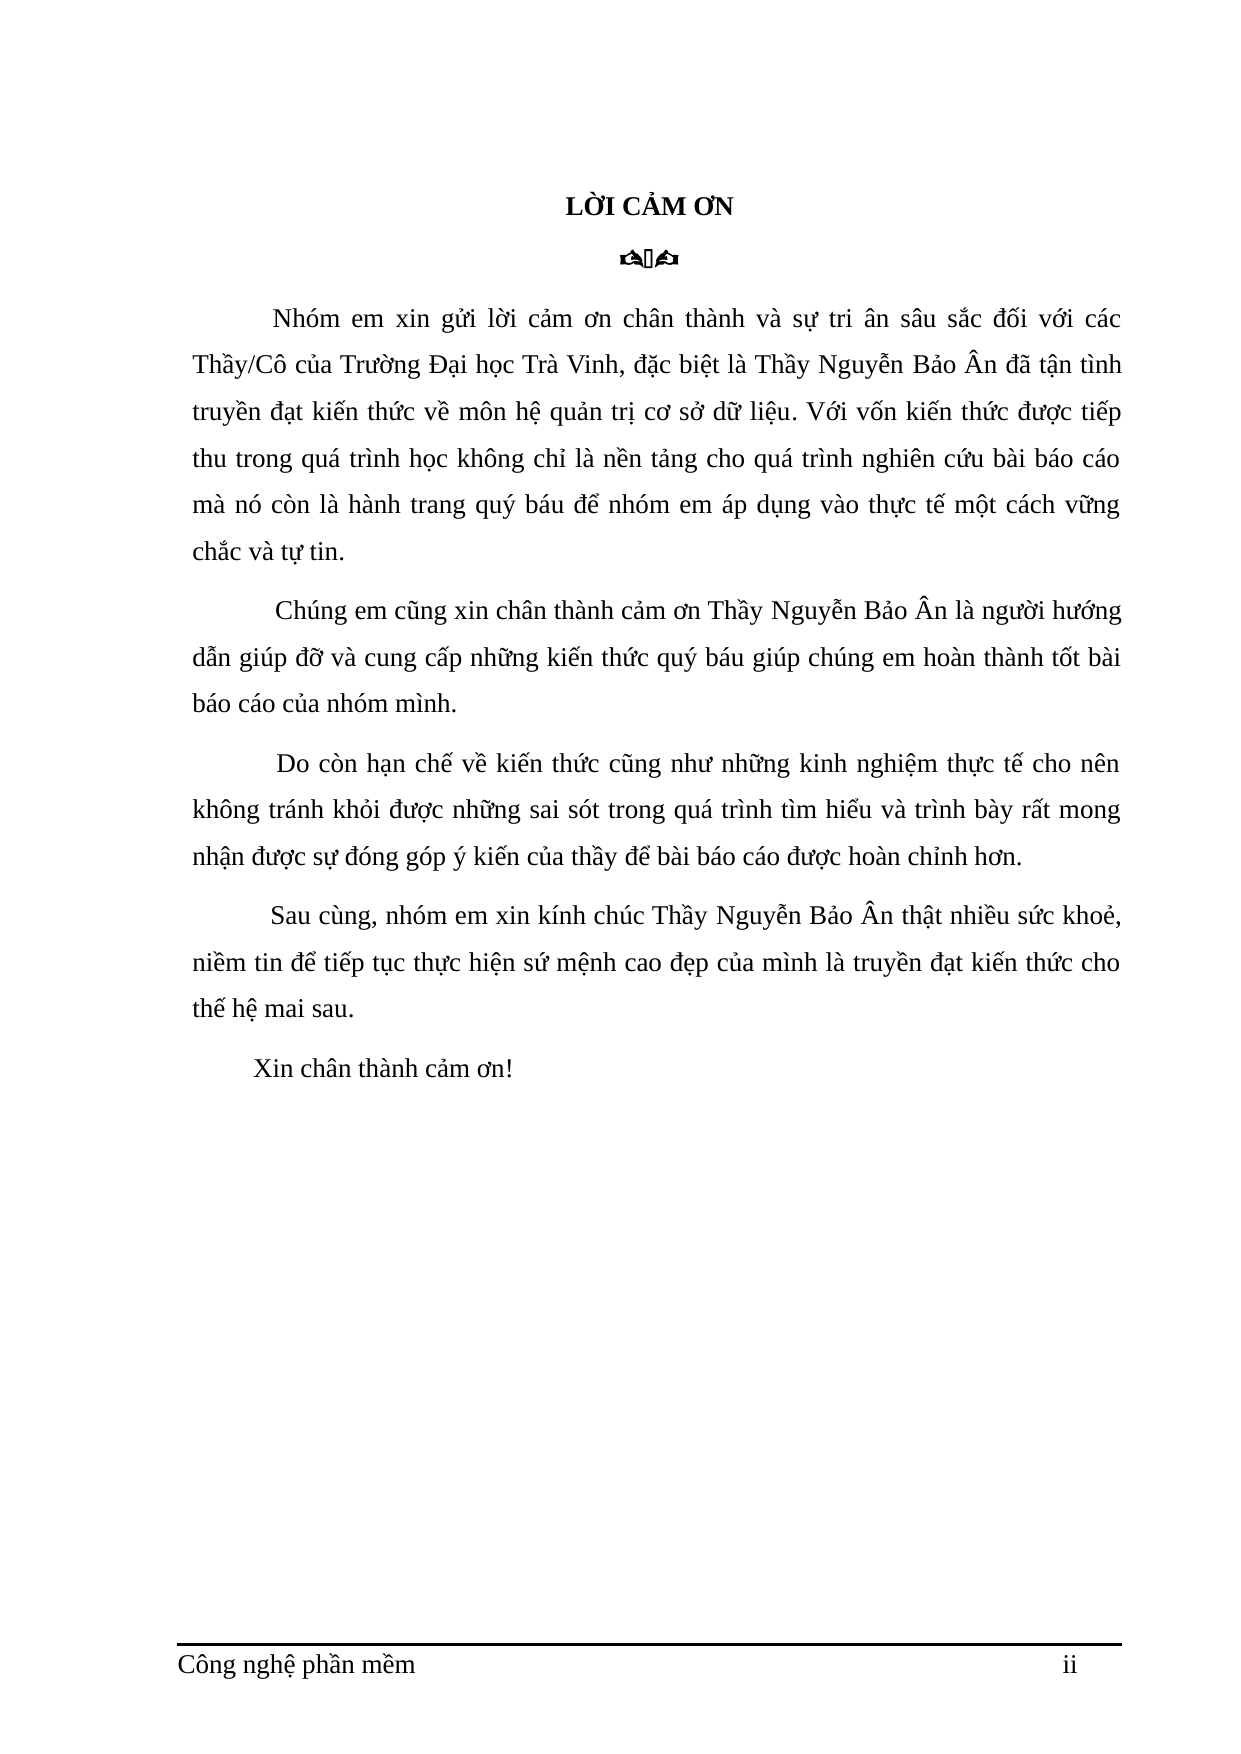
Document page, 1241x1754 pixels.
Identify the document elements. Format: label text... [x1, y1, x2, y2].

text LỜI CẢM ƠN [177, 190, 1122, 221]
text Xin chân thành cảm ơn! [192, 1052, 1122, 1083]
text Sau cùng, nhóm em xin kính chúc Thầy Nguyễn Bảo Ân thật nhiều sức khoẻ, niềm tin để tiếp tục thực hiện sứ mệnh cao đẹp của mình là truyền đạt kiến thức cho thế hệ mai sau. [192, 899, 1122, 1024]
text Chúng em cũng xin chân thành cảm ơn Thầy Nguyễn Bảo Ân là người hướng dẫn giúp đỡ và cung cấp những kiến thức quý báu giúp chúng em hoàn thành tốt bài báo cáo của nhóm mình. [192, 594, 1122, 719]
text Do còn hạn chế về kiến thức cũng như những kinh nghiệm thực tế cho nên không tránh khỏi được những sai sót trong quá trình tìm hiểu và trình bày rất mong nhận được sự đóng góp ý kiến của thầy để bài báo cáo được hoàn chỉnh hơn. [192, 747, 1122, 871]
text Nhóm em xin gửi lời cảm ơn chân thành và sự tri ân sâu sắc đối với các Thầy/Cô của Trường Đại học Trà Vinh, đặc biệt là Thầy Nguyễn Bảo Ân đã tận tình truyền đạt kiến thức về môn hệ quản trị cơ sở dữ liệu. Với vốn kiến thức được tiếp thu trong quá trình học không chỉ là nền tảng cho quá trình nghiên cứu bài báo cáo mà nó còn là hành trang quý báu để nhóm em áp dụng vào thực tế một cách vững chắc và tự tin. [192, 302, 1122, 566]
